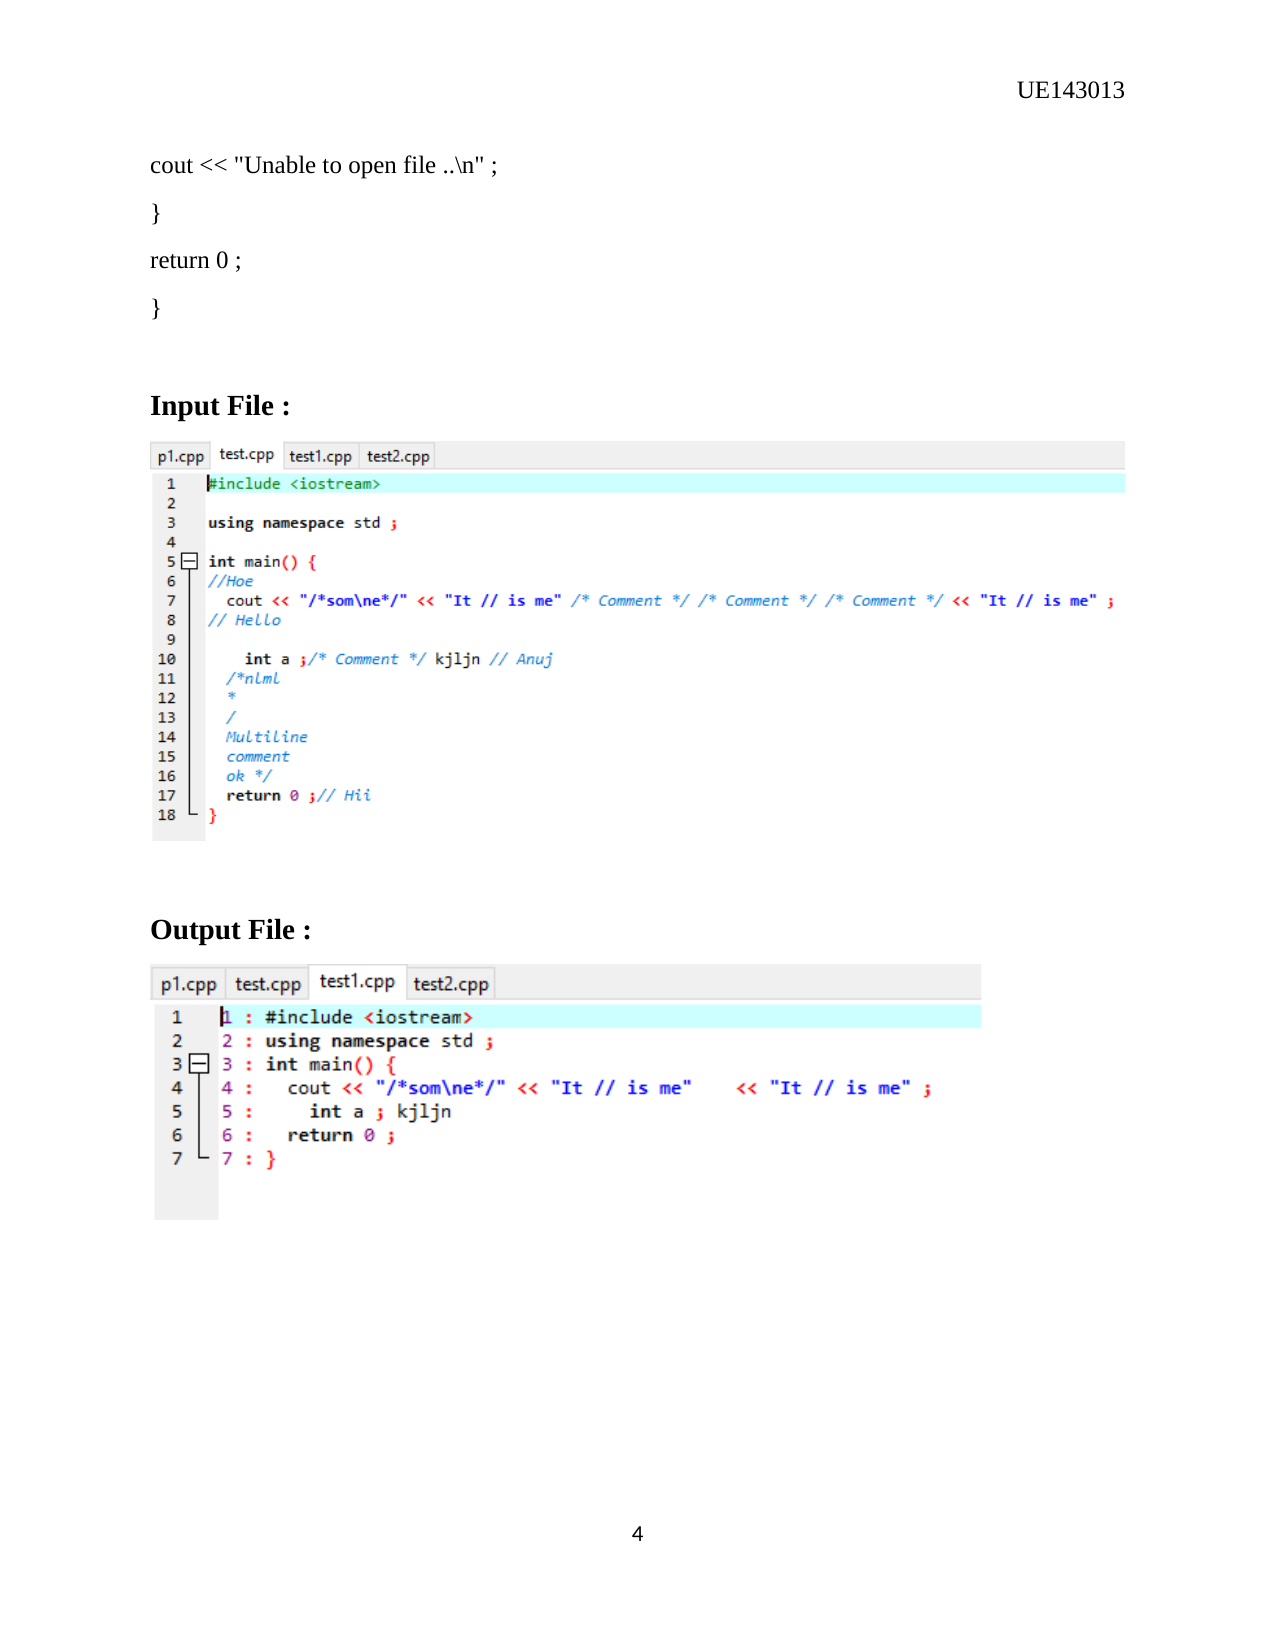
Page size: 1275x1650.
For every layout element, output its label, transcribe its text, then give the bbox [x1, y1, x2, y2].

text Input File : [150, 388, 1125, 422]
text Output File : [150, 912, 1125, 945]
text } [150, 198, 1125, 226]
text return 0 ; [150, 245, 1125, 274]
text cout << "Unable to open file ..\n" ; [150, 150, 1125, 179]
picture [150, 441, 1125, 841]
picture [150, 964, 982, 1220]
text } [150, 293, 1125, 322]
